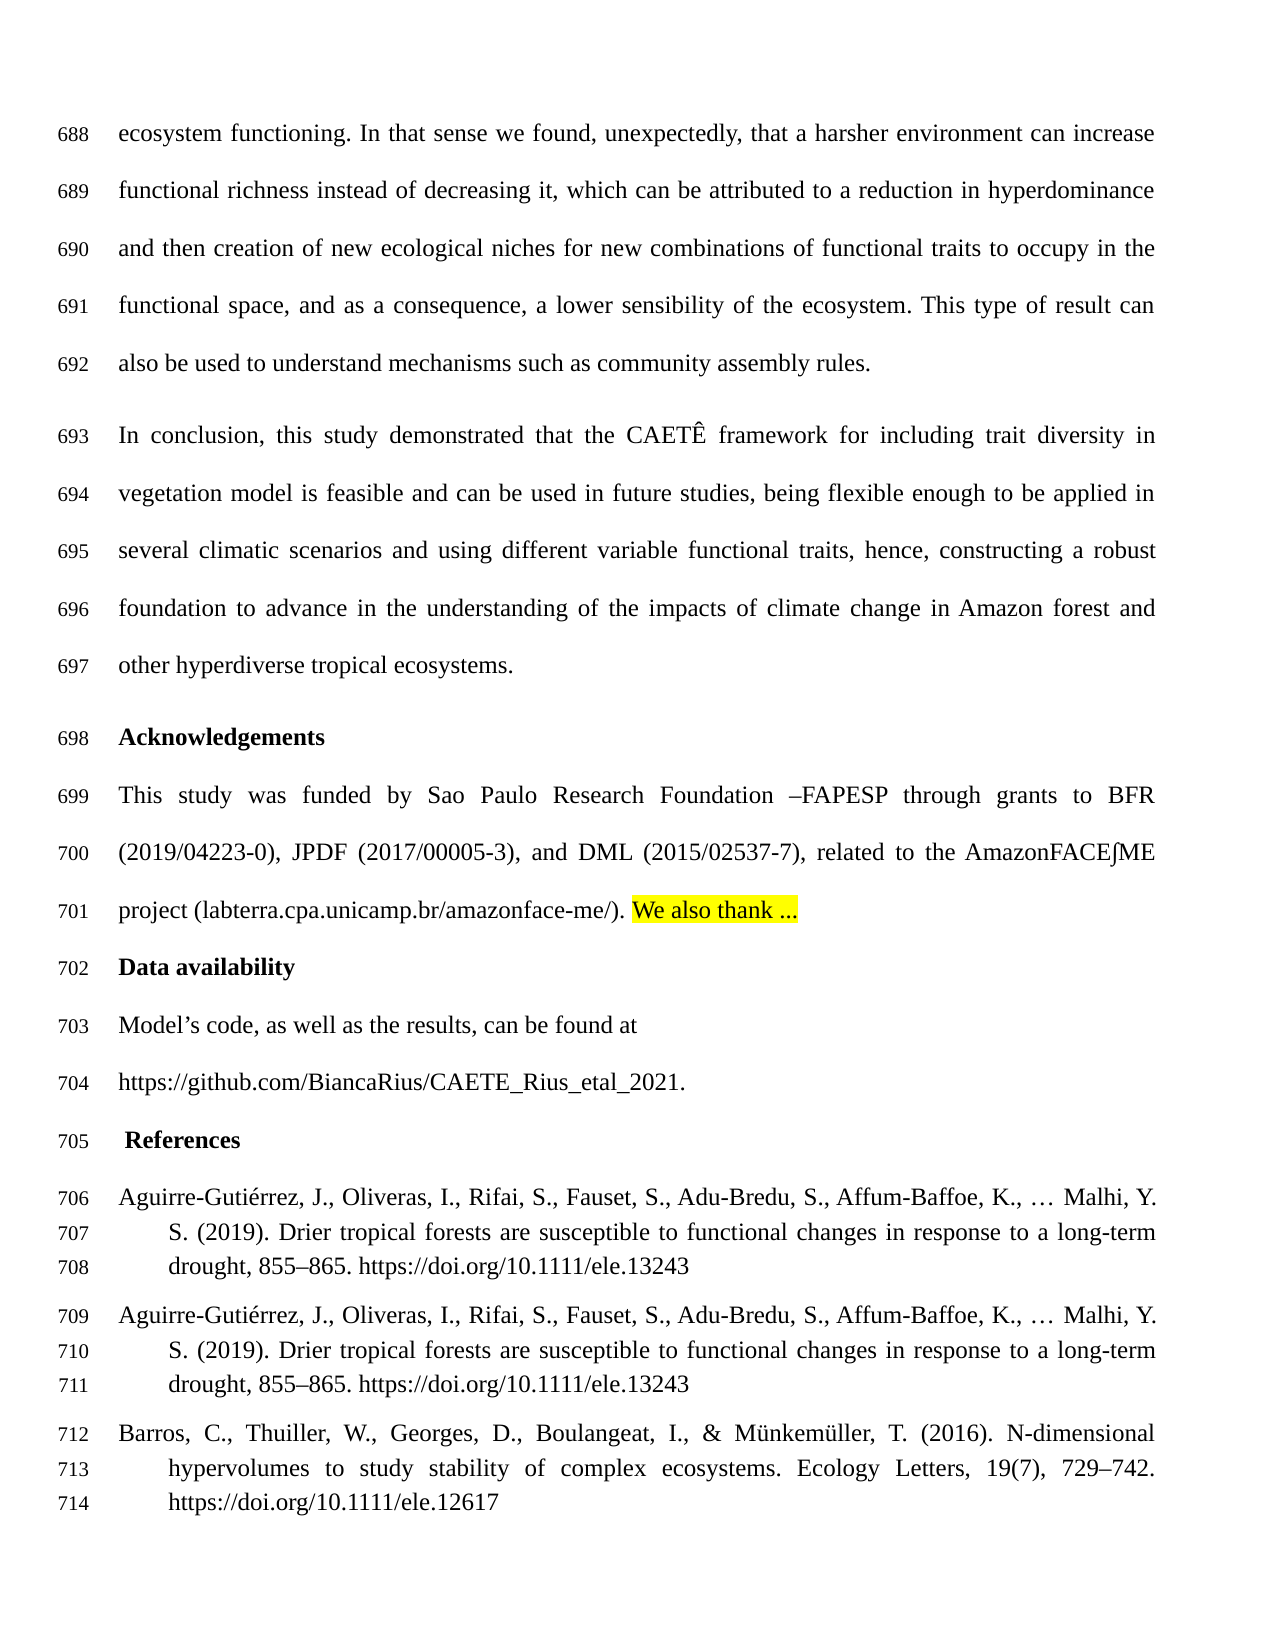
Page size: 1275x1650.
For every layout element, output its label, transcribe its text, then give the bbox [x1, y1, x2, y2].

text This study was funded by Sao Paulo Research Foundation –FAPESP through grants to BFR (2019/04223-0), JPDF (2017/00005-3), and DML (2015/02537-7), related to the AmazonFACE∫ME project (labterra.cpa.unicamp.br/amazonface-me/). We also thank ... [118, 780, 1157, 923]
text Data availability [118, 952, 1157, 981]
text In conclusion, this study demonstrated that the CAETÊ framework for including trait diversity in vegetation model is feasible and can be used in future studies, being flexible enough to be applied in several climatic scenarios and using different variable functional traits, hence, constructing a robust foundation to advance in the understanding of the impacts of climate change in Amazon forest and other hyperdiverse tropical ecosystems. [118, 420, 1157, 679]
text Acknowledgements [118, 722, 1157, 751]
text Barros, C., Thuiller, W., Georges, D., Boulangeat, I., & Münkemüller, T. (2016). N-dimensional hypervolumes to study stability of complex ecosystems. Ecology Letters, 19(7), 729–742. https://doi.org/10.1111/ele.12617 [118, 1418, 1157, 1516]
text Aguirre-Gutiérrez, J., Oliveras, I., Rifai, S., Fauset, S., Adu-Bredu, S., Affum-Baffoe, K., … Malhi, Y. S. (2019). Drier tropical forests are susceptible to functional changes in response to a long-term drought, 855–865. https://doi.org/10.1111/ele.13243 [118, 1300, 1157, 1398]
text Model’s code, as well as the results, can be found at https://github.com/BiancaRius/CAETE_Rius_etal_2021. [118, 1010, 1157, 1096]
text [118, 118, 1157, 377]
text References [118, 1125, 1157, 1153]
text Aguirre-Gutiérrez, J., Oliveras, I., Rifai, S., Fauset, S., Adu-Bredu, S., Affum-Baffoe, K., … Malhi, Y. S. (2019). Drier tropical forests are susceptible to functional changes in response to a long-term drought, 855–865. https://doi.org/10.1111/ele.13243 [118, 1182, 1157, 1280]
